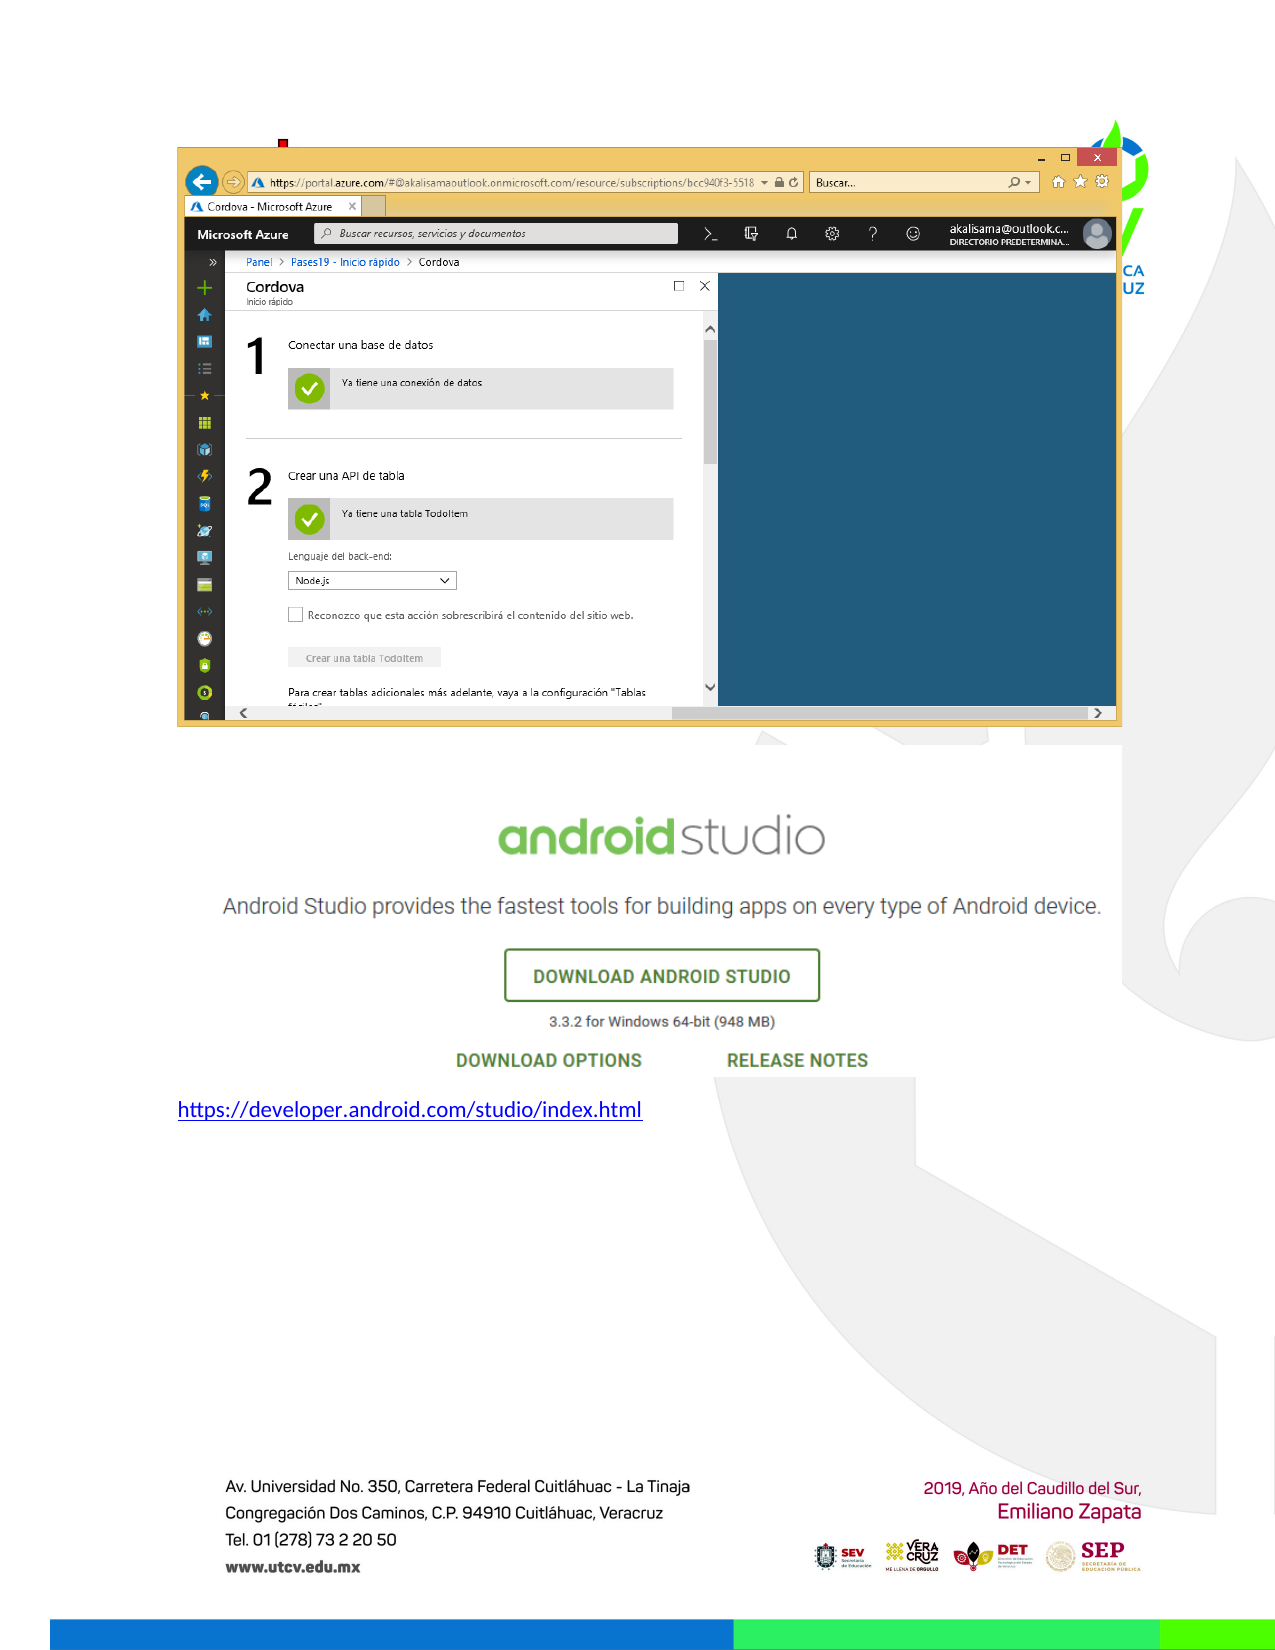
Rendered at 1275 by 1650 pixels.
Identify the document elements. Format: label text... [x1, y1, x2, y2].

text https://developer.android.com/studio/index.html [177, 1096, 1098, 1123]
picture [50, 57, 1275, 1650]
